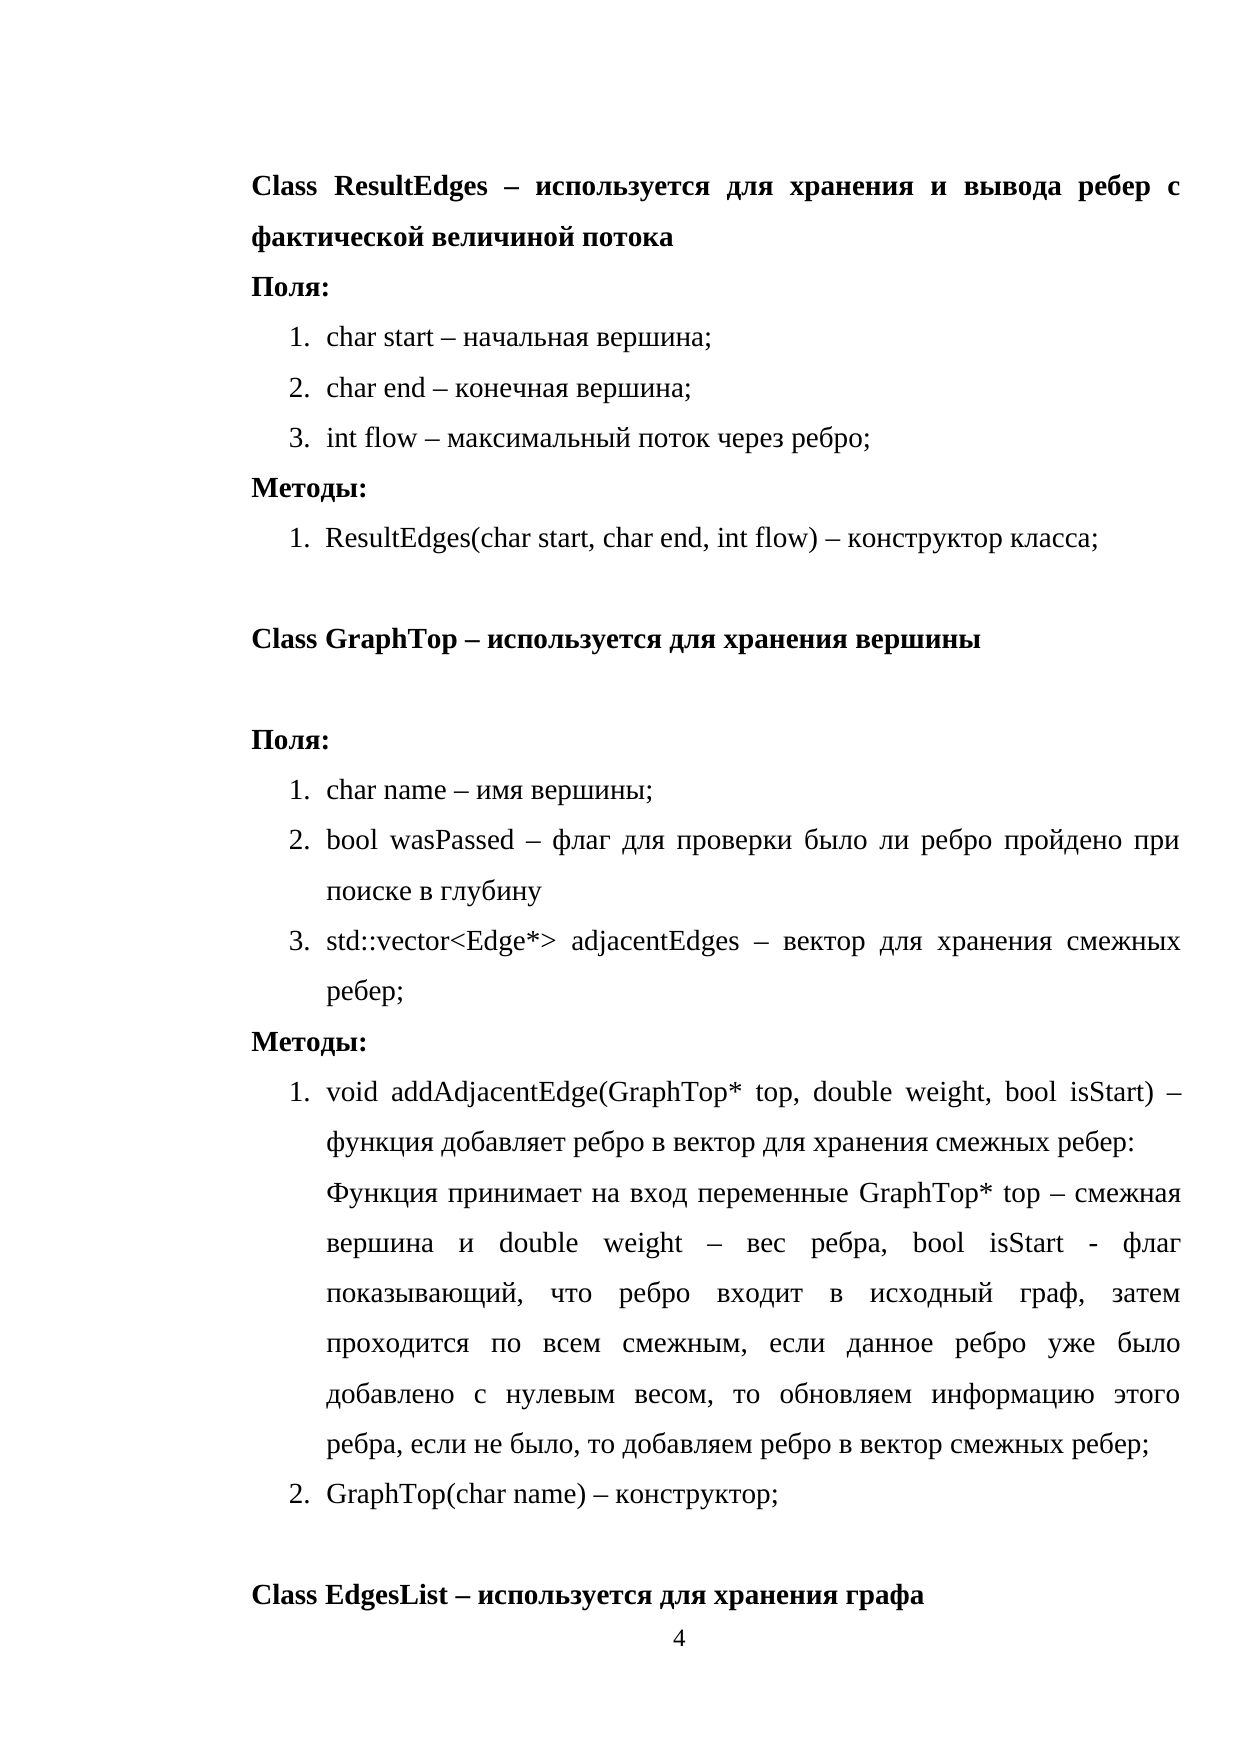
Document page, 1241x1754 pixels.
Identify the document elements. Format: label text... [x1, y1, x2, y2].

list GraphTop(char name) – конструктор; [288, 1477, 1181, 1510]
list int flow – максимальный поток через ребро; [288, 420, 1181, 453]
list void addAdjacentEdge(GraphTop* top, double weight, bool isStart) – функция добавляет ребро в вектор для хранения смежных ребер: [288, 1074, 1181, 1158]
list char name – имя вершины; [288, 772, 1181, 806]
text Методы: [251, 1024, 1181, 1057]
text Class ResultEdges – используется для хранения и вывода ребер с фактической величиной потока [251, 168, 1181, 252]
list ResultEdges(char start, char end, int flow) – конструктор класса; [288, 521, 1181, 554]
list char end – конечная вершина; [288, 370, 1181, 403]
text Поля: [251, 269, 1181, 303]
text Методы: [251, 470, 1181, 504]
text Функция принимает на вход переменные GraphTop* top – смежная вершина и double weight – вес ребра, bool isStart - флаг показывающий, что ребро входит в исходный граф, затем проходится по всем смежным, если данное ребро уже было добавлено с нулевым весом, то обновляем информацию этого ребра, если не было, то добавляем ребро в вектор смежных ребер; [326, 1175, 1181, 1460]
text Поля: [177, 722, 1181, 755]
list std::vector<Edge*> adjacentEdges – вектор для хранения смежных ребер; [288, 923, 1181, 1007]
text Class GraphTop – используется для хранения вершины [251, 621, 1181, 655]
text Class EdgesList – используется для хранения графа [251, 1577, 1181, 1611]
list bool wasPassed – флаг для проверки было ли ребро пройдено при поиске в глубину [288, 822, 1181, 906]
list char start – начальная вершина; [288, 319, 1181, 353]
